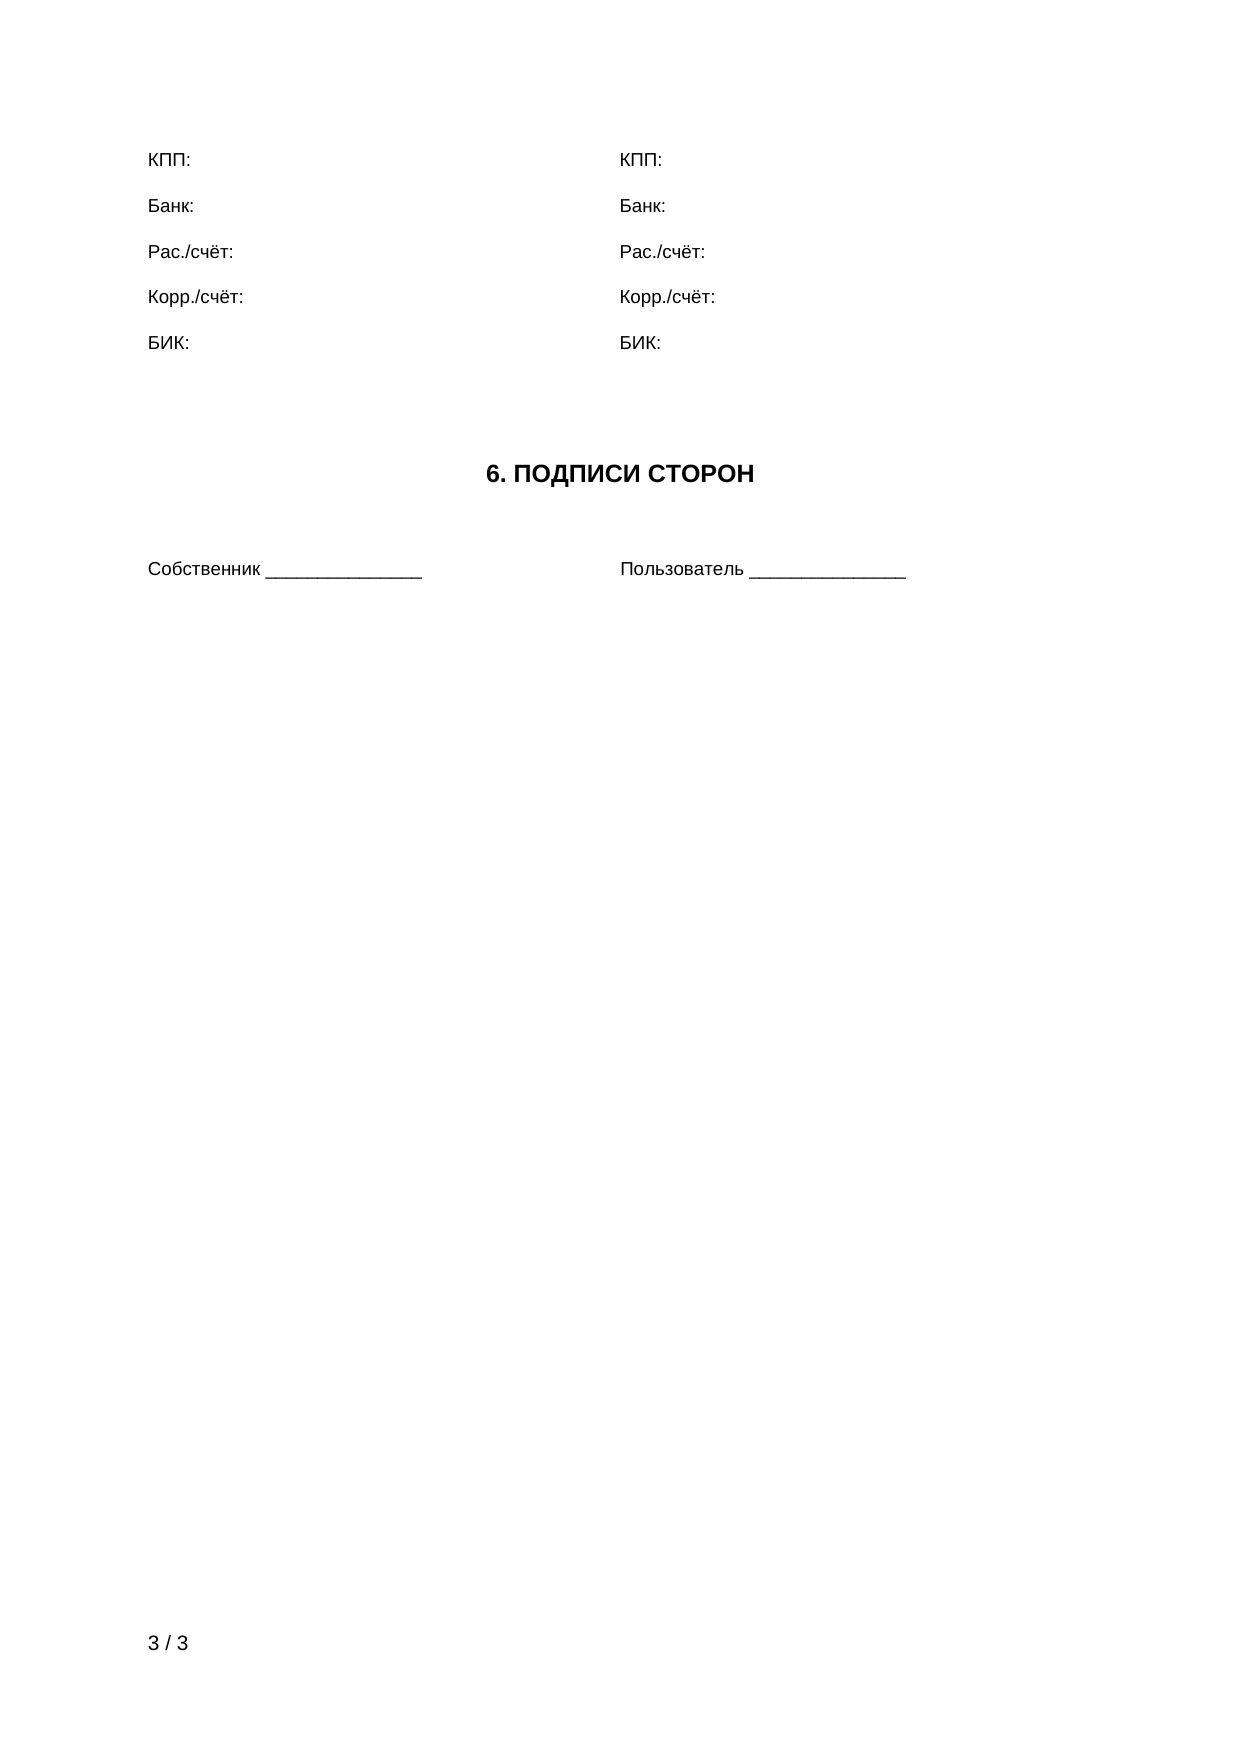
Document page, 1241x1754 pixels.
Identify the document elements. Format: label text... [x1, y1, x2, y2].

table_header Пользователь _______________ [620, 557, 1091, 589]
text 6. ПОДПИСИ СТОРОН [148, 459, 1092, 488]
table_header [148, 149, 618, 378]
table_header Собственник _______________ [148, 557, 619, 589]
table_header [619, 149, 1091, 378]
